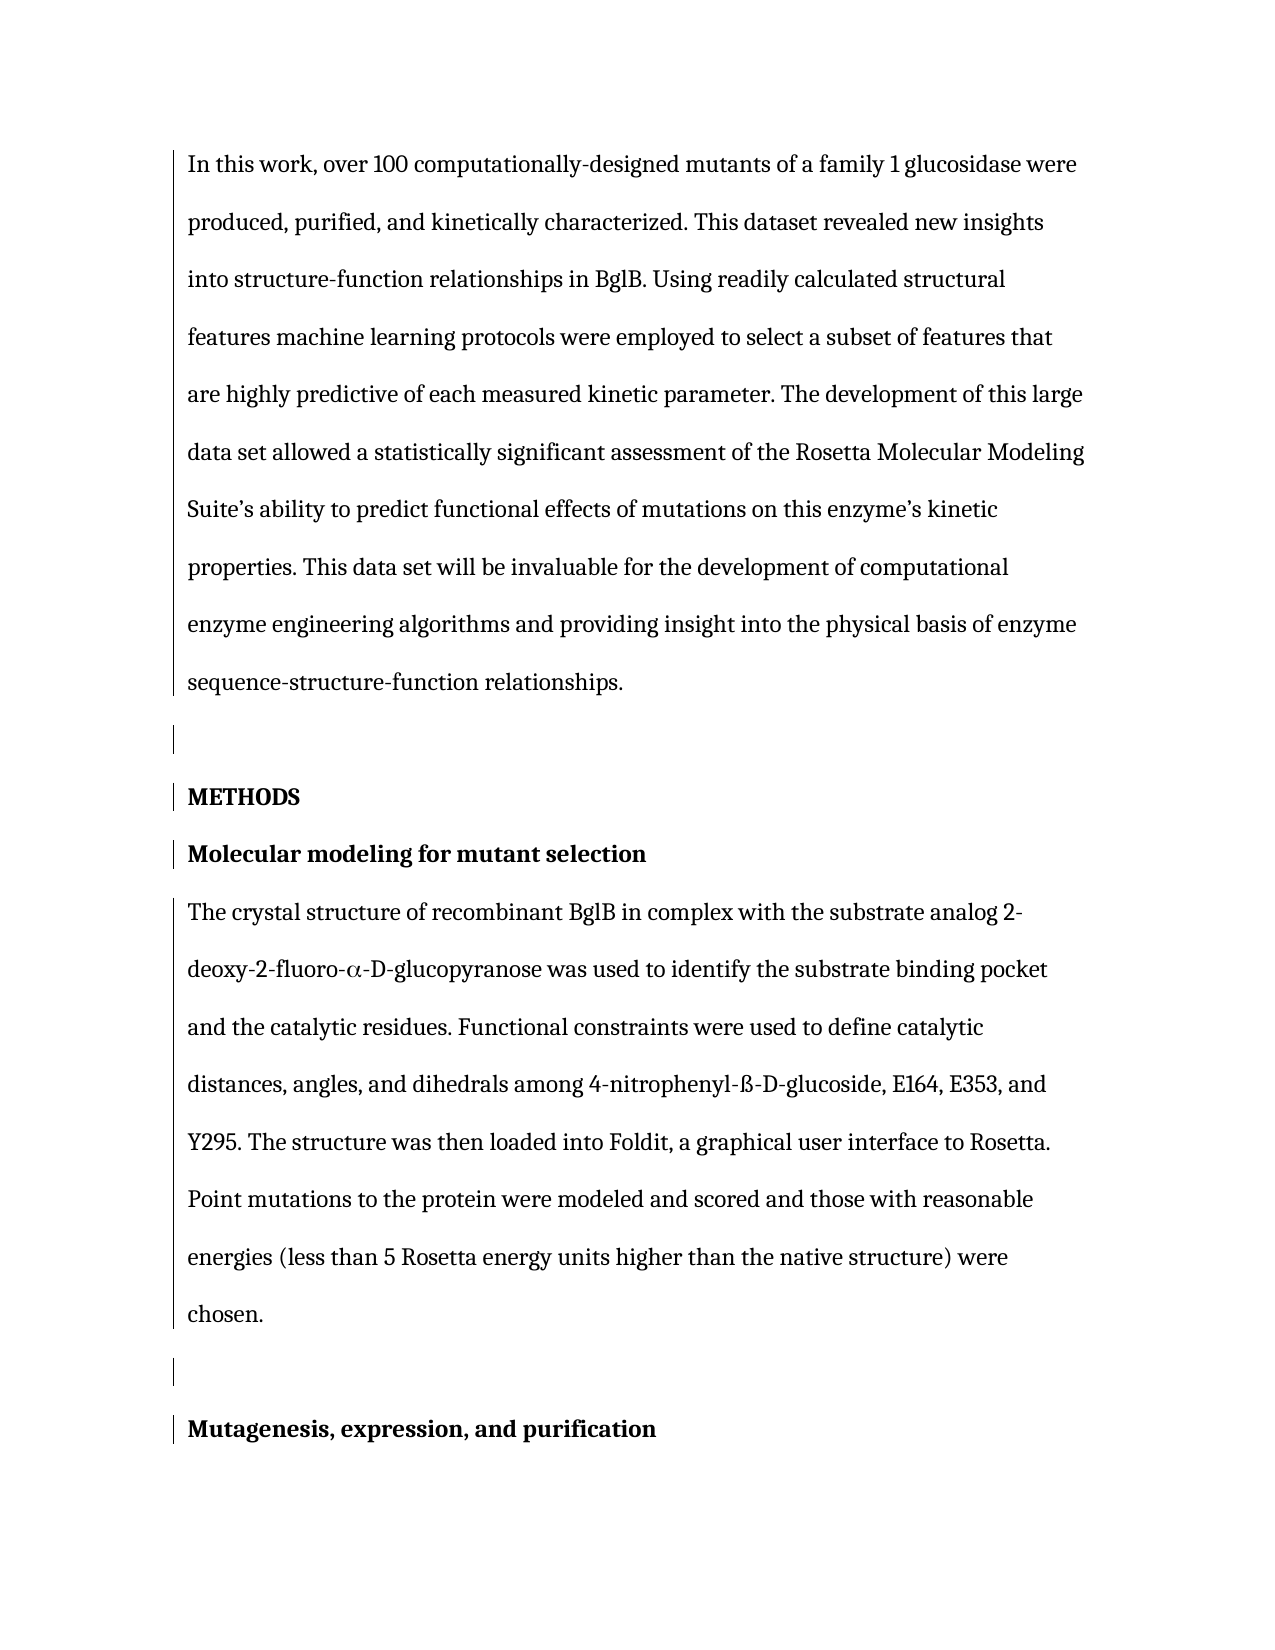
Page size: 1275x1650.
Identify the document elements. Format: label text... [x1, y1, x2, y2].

text Molecular modeling for mutant selection [187, 840, 1087, 869]
text The crystal structure of recombinant BglB in complex with the substrate analog 2-deoxy-2-fluoro--D-glucopyranose was used to identify the substrate binding pocket and the catalytic residues. Functional constraints were used to define catalytic distances, angles, and dihedrals among 4-nitrophenyl-ß-D-glucoside, E164, E353, and Y295. The structure was then loaded into Foldit, a graphical user interface to Rosetta. Point mutations to the protein were modeled and scored and those with reasonable energies (less than 5 Rosetta energy units higher than the native structure) were chosen. [187, 897, 1087, 1329]
text Mutagenesis, expression, and purification [187, 1415, 1087, 1444]
text In this work, over 100 computationally-designed mutants of a family 1 glucosidase were produced, purified, and kinetically characterized. This dataset revealed new insights into structure-function relationships in BglB. Using readily calculated structural features machine learning protocols were employed to select a subset of features that are highly predictive of each measured kinetic parameter. The development of this large data set allowed a statistically significant assessment of the Rosetta Molecular Modeling Suite’s ability to predict functional effects of mutations on this enzyme’s kinetic properties. This data set will be invaluable for the development of computational enzyme engineering algorithms and providing insight into the physical basis of enzyme sequence-structure-function relationships. [187, 150, 1087, 696]
text METHODS [187, 782, 1087, 811]
